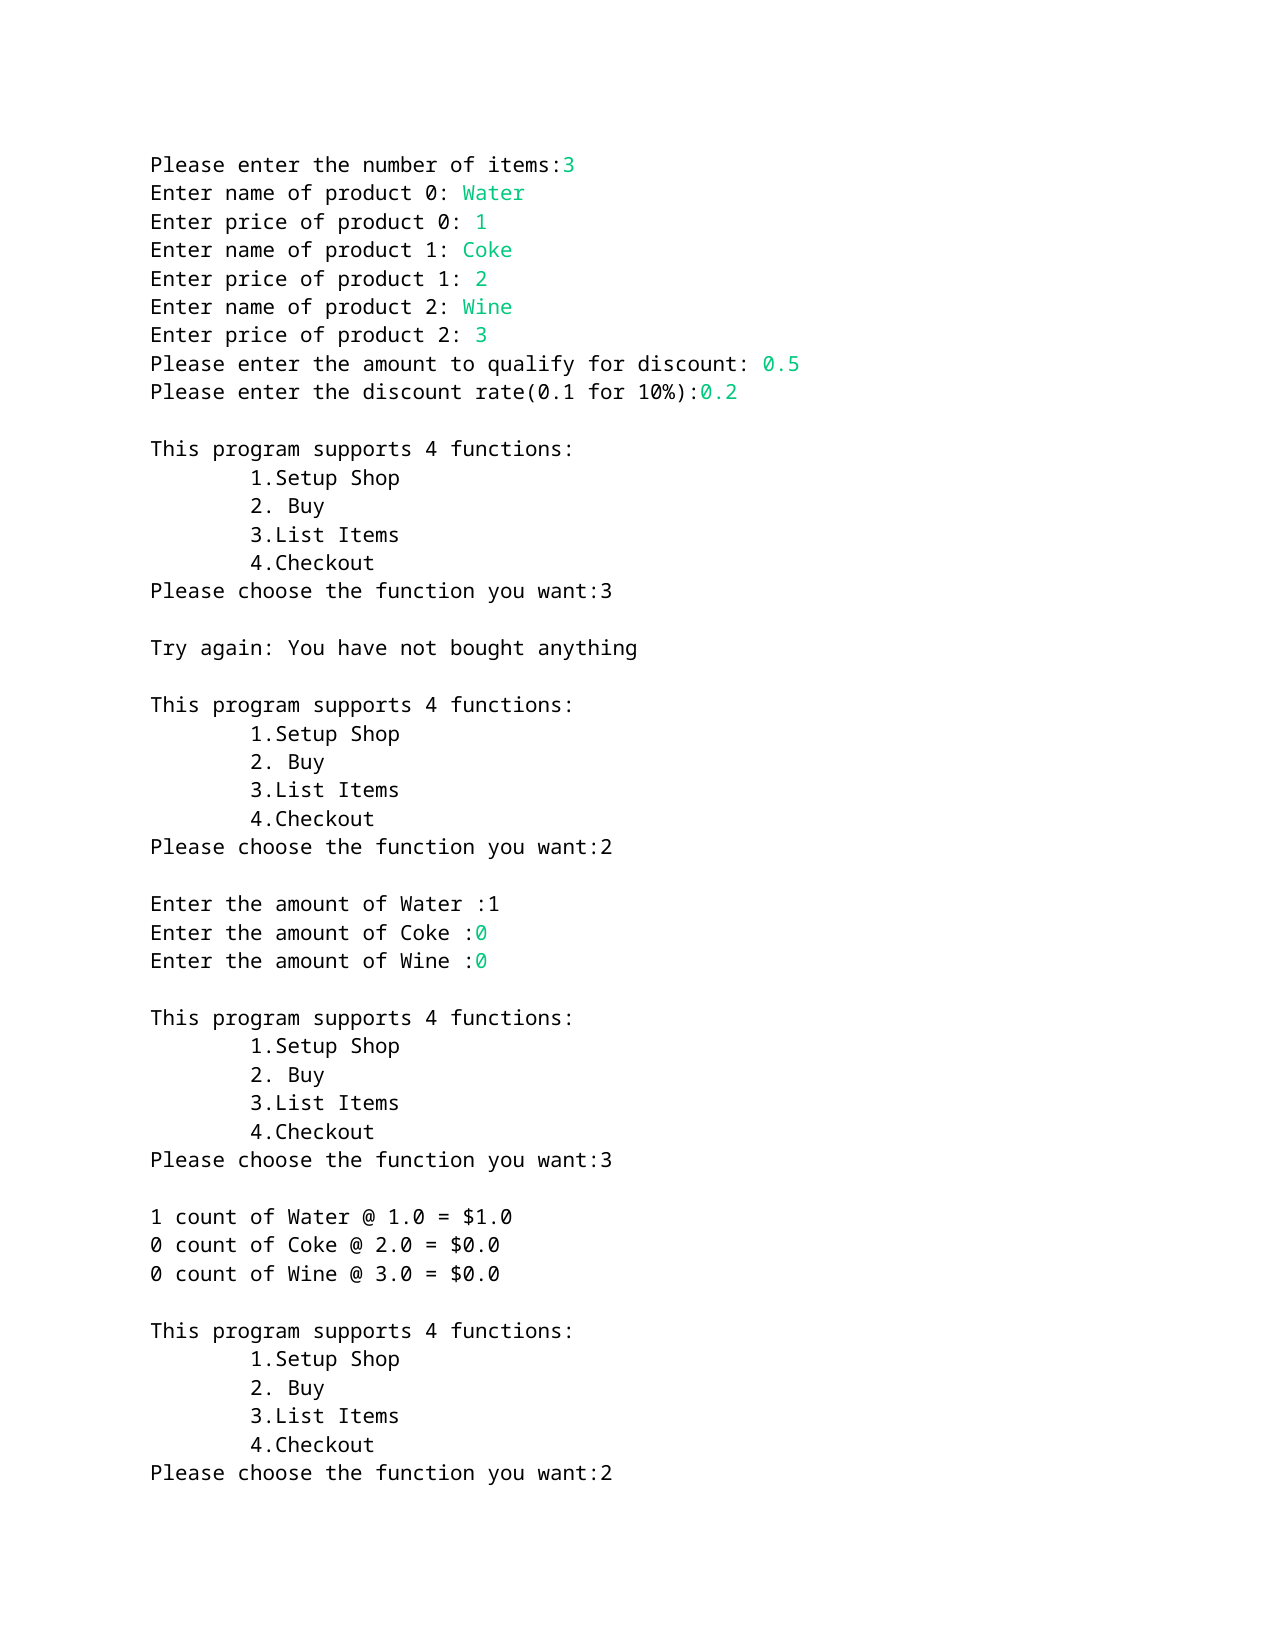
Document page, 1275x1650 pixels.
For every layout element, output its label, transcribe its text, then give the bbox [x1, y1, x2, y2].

text Please choose the function you want:3 [150, 1145, 1125, 1174]
text Enter the amount of Wine :0 [150, 946, 1125, 975]
text 4.Checkout [150, 1117, 1125, 1145]
text 2. Buy [150, 491, 1125, 520]
text 2. Buy [150, 1373, 1125, 1401]
text Enter price of product 0: 1 [150, 207, 1125, 235]
text 0 count of Coke @ 2.0 = $0.0 [150, 1231, 1125, 1259]
text 4.Checkout [150, 804, 1125, 832]
text This program supports 4 functions: [150, 434, 1125, 463]
text Please choose the function you want:2 [150, 1458, 1125, 1487]
text Please choose the function you want:3 [150, 577, 1125, 605]
text Try again: You have not bought anything [150, 633, 1125, 662]
text 2. Buy [150, 1060, 1125, 1088]
text 4.Checkout [150, 1430, 1125, 1458]
text 1.Setup Shop [150, 463, 1125, 491]
text This program supports 4 functions: [150, 690, 1125, 719]
text 3.List Items [150, 1401, 1125, 1430]
text This program supports 4 functions: [150, 1003, 1125, 1032]
text Please enter the amount to qualify for discount: 0.5 [150, 349, 1125, 377]
text Enter name of product 2: Wine [150, 292, 1125, 321]
text 3.List Items [150, 1088, 1125, 1117]
text Please enter the discount rate(0.1 for 10%):0.2 [150, 377, 1125, 406]
text Enter price of product 1: 2 [150, 264, 1125, 292]
text Enter the amount of Coke :0 [150, 918, 1125, 946]
text Please choose the function you want:2 [150, 832, 1125, 861]
text 3.List Items [150, 776, 1125, 804]
text Enter name of product 0: Water [150, 178, 1125, 207]
text 0 count of Wine @ 3.0 = $0.0 [150, 1259, 1125, 1287]
text 3.List Items [150, 520, 1125, 548]
text Enter price of product 2: 3 [150, 321, 1125, 349]
text 1.Setup Shop [150, 1032, 1125, 1060]
text 2. Buy [150, 747, 1125, 776]
text 1.Setup Shop [150, 719, 1125, 747]
text 4.Checkout [150, 548, 1125, 577]
text 1.Setup Shop [150, 1344, 1125, 1373]
text 1 count of Water @ 1.0 = $1.0 [150, 1202, 1125, 1231]
text Please enter the number of items:3 [150, 150, 1125, 178]
text This program supports 4 functions: [150, 1316, 1125, 1344]
text Enter name of product 1: Coke [150, 235, 1125, 264]
text Enter the amount of Water :1 [150, 889, 1125, 918]
